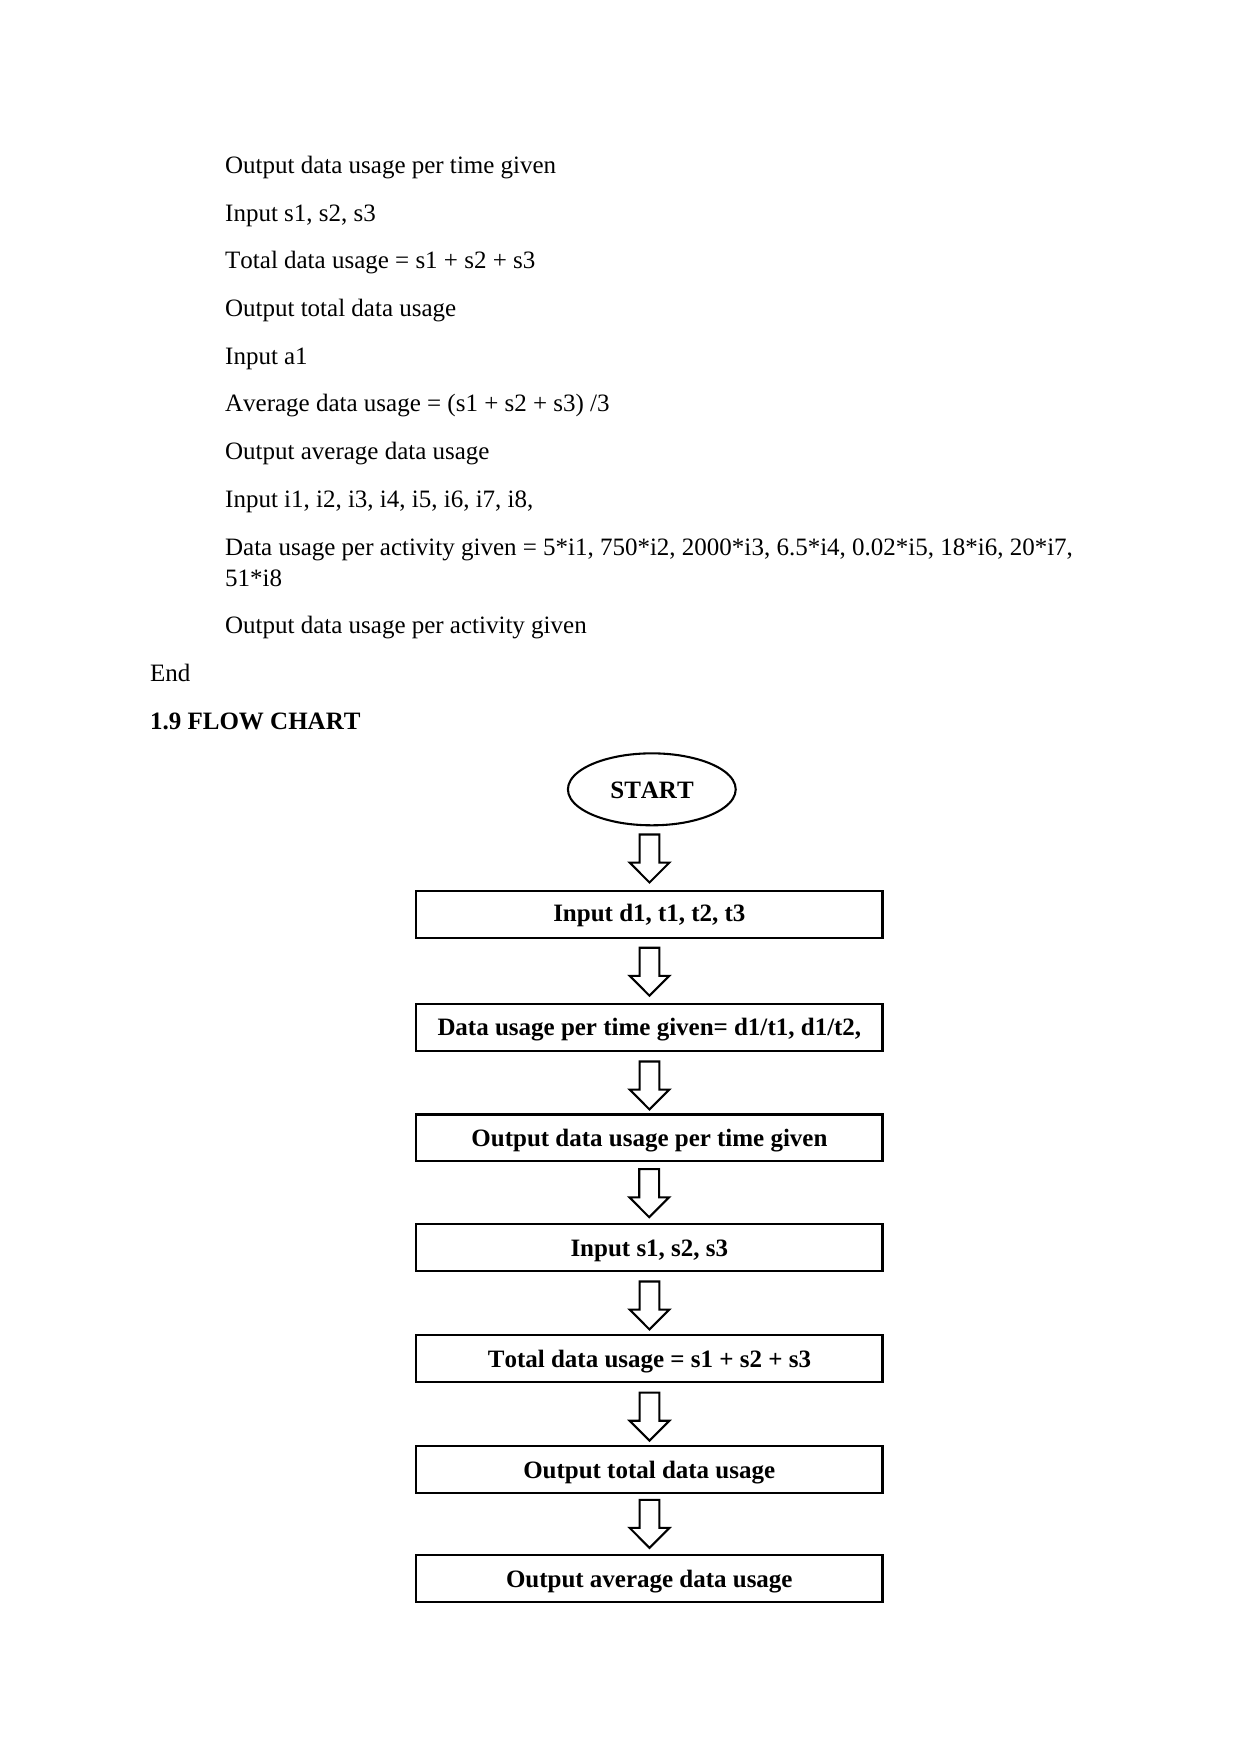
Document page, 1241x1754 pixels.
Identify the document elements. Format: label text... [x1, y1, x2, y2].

text Output data usage per time given [150, 150, 1090, 179]
text Output total data usage [150, 293, 1090, 322]
text 1.9 FLOW CHART [150, 706, 1090, 734]
text Output average data usage [150, 436, 1090, 465]
text End [150, 658, 1090, 687]
text Input i1, i2, i3, i4, i5, i6, i7, i8, [150, 484, 1090, 513]
text Input s1, s2, s3 [150, 198, 1090, 226]
text Average data usage = (s1 + s2 + s3) /3 [150, 388, 1090, 417]
text Data usage per activity given = 5*i1, 750*i2, 2000*i3, 6.5*i4, 0.02*i5, 18*i6, 20*i7, 51*i8 [225, 532, 1090, 591]
text Input a1 [150, 341, 1090, 369]
text Output data usage per activity given [150, 610, 1090, 639]
text Total data usage = s1 + s2 + s3 [150, 245, 1090, 274]
